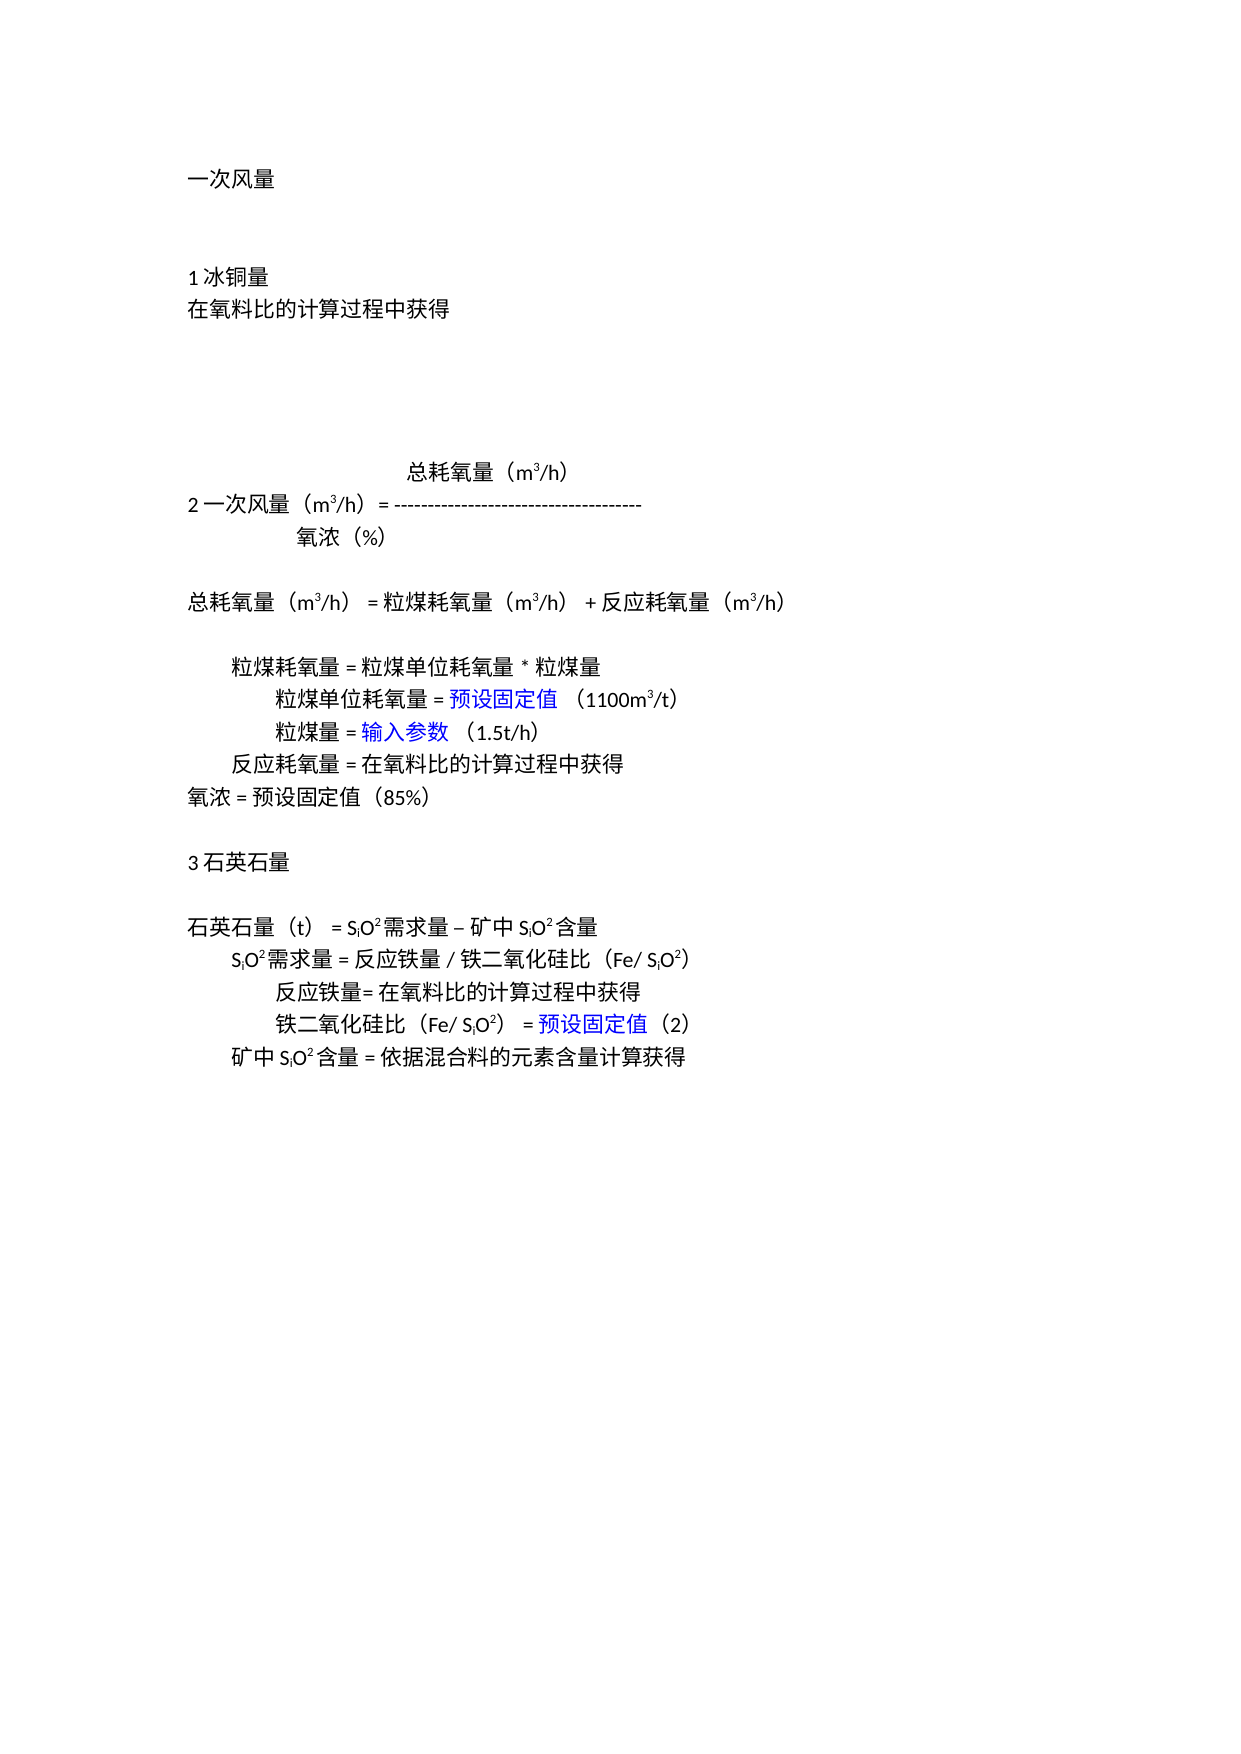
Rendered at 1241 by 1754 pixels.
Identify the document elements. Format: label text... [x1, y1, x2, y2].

text 1冰铜量 [187, 259, 1053, 292]
text 氧浓（%） [187, 519, 1053, 552]
text 一次风量 [187, 162, 1053, 194]
text 粒煤耗氧量 = 粒煤单位耗氧量 * 粒煤量 [231, 649, 1053, 682]
text 反应耗氧量 = 在氧料比的计算过程中获得 [231, 747, 1053, 779]
text 铁二氧化硅比（Fe/ SiO2） = 预设固定值（2） [275, 1007, 1053, 1039]
text 3石英石量 [187, 844, 1053, 877]
text SiO2需求量 = 反应铁量 / 铁二氧化硅比（Fe/ SiO2） [231, 942, 1053, 974]
text 粒煤量 = 输入参数 （1.5t/h） [275, 714, 1053, 747]
text 石英石量（t） = SiO2需求量 – 矿中SiO2含量 [187, 909, 1053, 942]
text 在氧料比的计算过程中获得 [187, 292, 1053, 324]
text 矿中SiO2含量 = 依据混合料的元素含量计算获得 [231, 1039, 1053, 1072]
text 总耗氧量（m3/h） [187, 454, 1053, 487]
text 总耗氧量（m3/h） = 粒煤耗氧量（m3/h） + 反应耗氧量（m3/h） [187, 584, 1053, 617]
text 氧浓 = 预设固定值（85%） [187, 779, 1053, 812]
text 2一次风量（m3/h）= ------------------------------------- [187, 487, 1053, 519]
text 反应铁量= 在氧料比的计算过程中获得 [275, 974, 1053, 1007]
text 粒煤单位耗氧量 = 预设固定值 （1100m3/t） [275, 682, 1053, 714]
